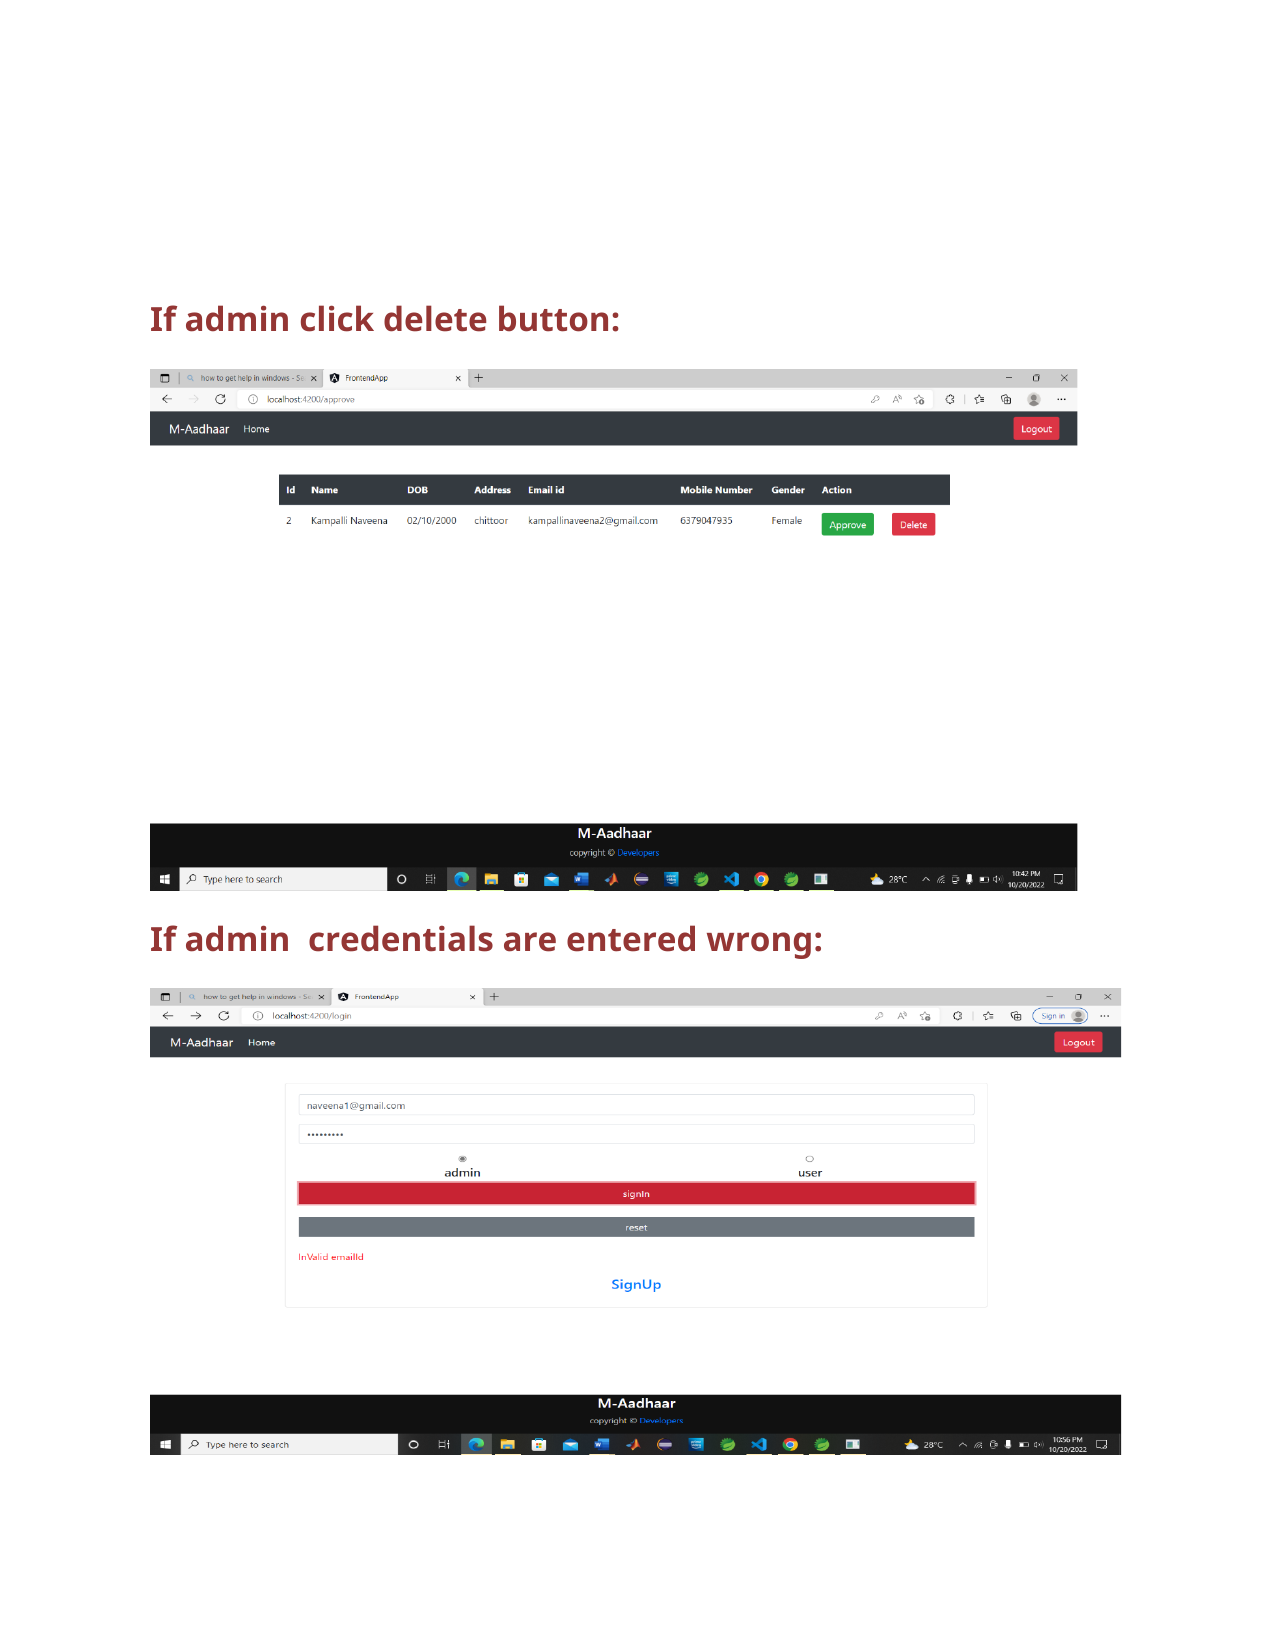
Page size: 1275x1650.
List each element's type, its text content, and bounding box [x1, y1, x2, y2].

text If admin click delete button: [150, 296, 1125, 341]
picture [150, 988, 1122, 1455]
text If admin credentials are entered wrong: [150, 916, 1125, 961]
picture [150, 369, 1078, 891]
